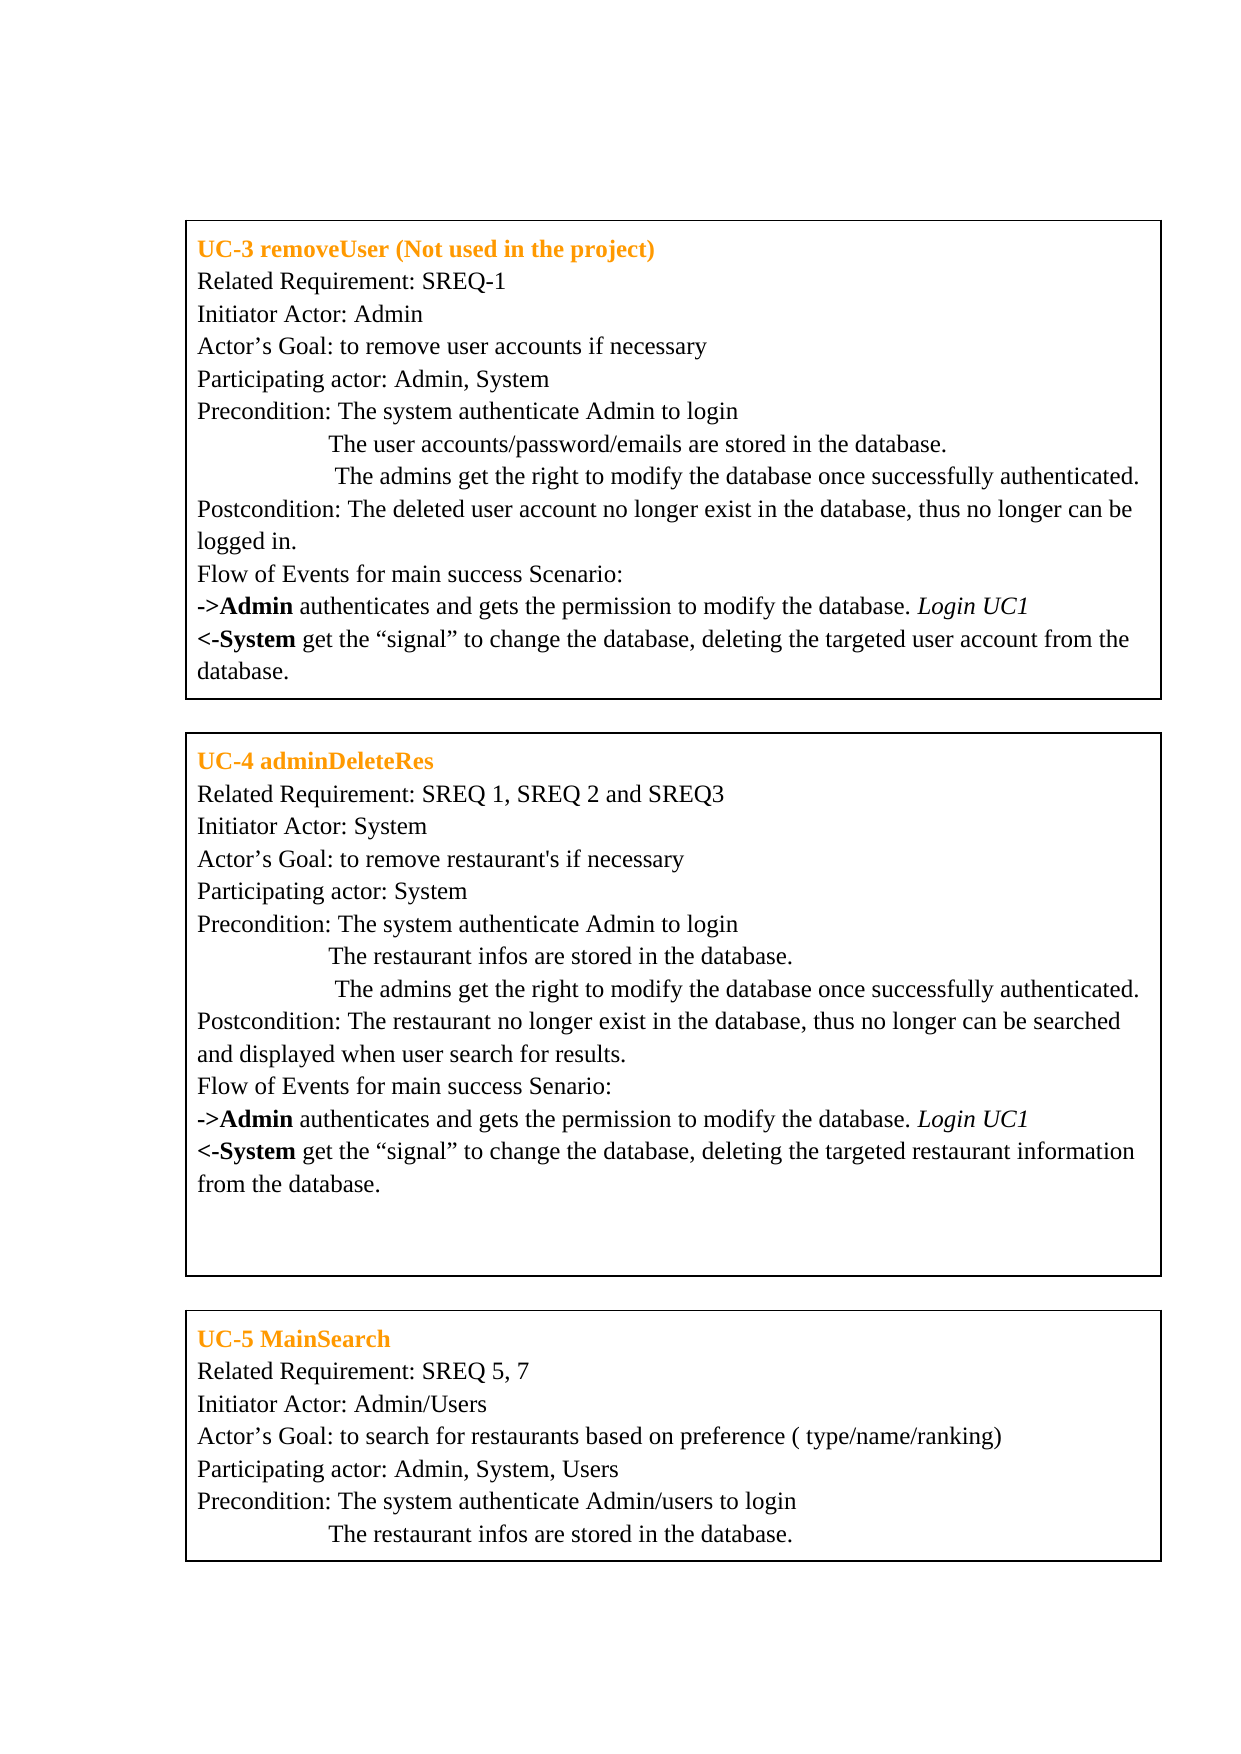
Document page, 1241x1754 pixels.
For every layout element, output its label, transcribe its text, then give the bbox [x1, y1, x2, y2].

table_header UC-3 removeUser (Not used in the project) Related Requirement: SREQ-1 Initiator Actor: Admin Actor’s Goal: to remove user accounts if necessary Participating actor: Admin, System Precondition: The system authenticate Admin to login The user accounts/password/emails are stored in the database. The admins get the right to modify the database once successfully authenticated. Postcondition: The deleted user account no longer exist in the database, thus no longer can be logged in. Flow of Events for main success Scenario: ->Admin authenticates and gets the permission to modify the database. Login UC1 <-System get the “signal” to change the database, deleting the targeted user account from the database. [187, 221, 1160, 698]
table_header UC-4 adminDeleteRes Related Requirement: SREQ 1, SREQ 2 and SREQ3 Initiator Actor: System Actor’s Goal: to remove restaurant's if necessary Participating actor: System Precondition: The system authenticate Admin to login The restaurant infos are stored in the database. The admins get the right to modify the database once successfully authenticated. Postcondition: The restaurant no longer exist in the database, thus no longer can be searched and displayed when user search for results. Flow of Events for main success Senario: ->Admin authenticates and gets the permission to modify the database. Login UC1 <-System get the “signal” to change the database, deleting the targeted restaurant information from the database. [187, 734, 1160, 1275]
